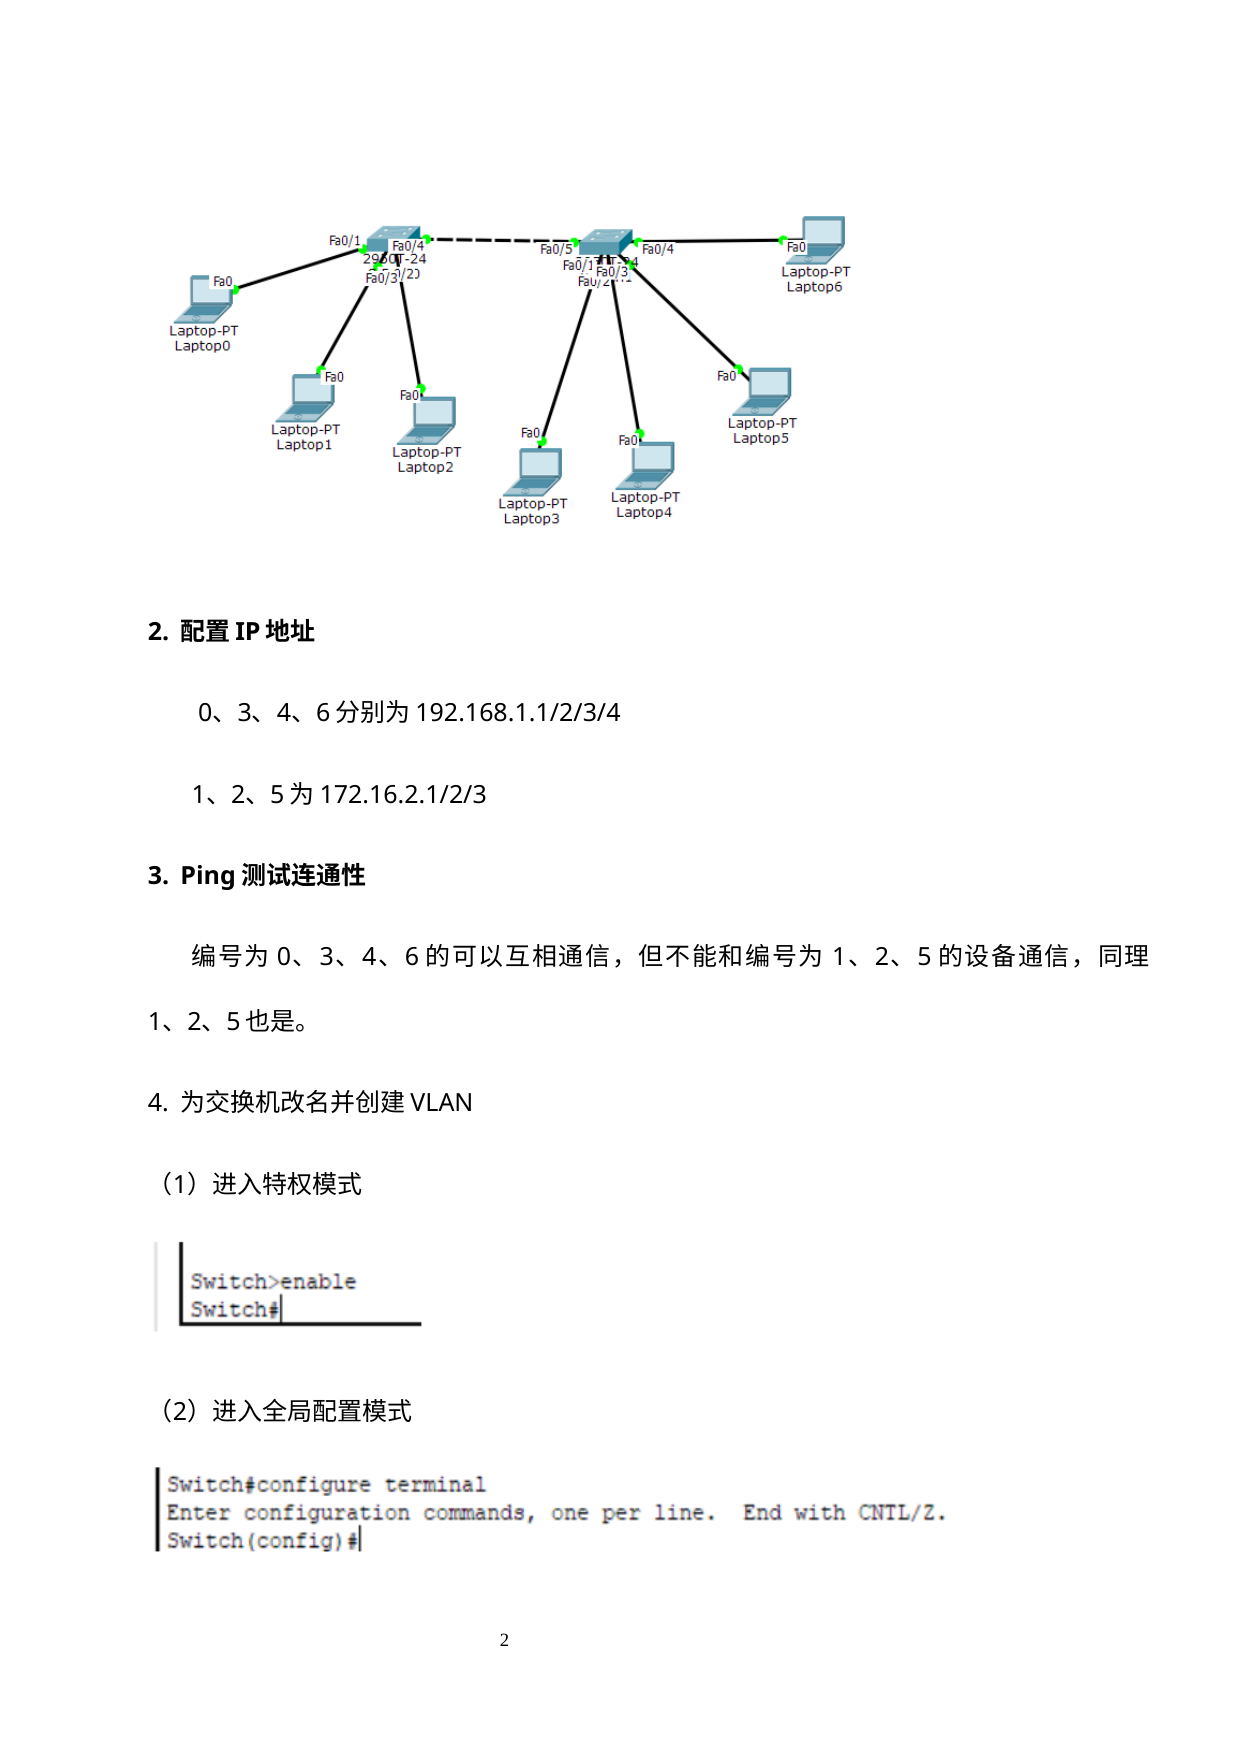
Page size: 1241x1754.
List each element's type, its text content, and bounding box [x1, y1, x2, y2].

list 配置IP地址 [148, 597, 1152, 662]
text 1、2、5为172.16.2.1/2/3 [148, 760, 1152, 825]
list 进入全局配置模式 [148, 1377, 1152, 1442]
text 0、3、4、6分别为192.168.1.1/2/3/4 [148, 678, 1152, 743]
picture [147, 1231, 439, 1348]
picture [147, 126, 936, 576]
picture [147, 1458, 964, 1557]
list Ping测试连通性 [148, 841, 1152, 906]
list 为交换机改名并创建VLAN [148, 1068, 1152, 1133]
text 编号为0、3、4、6的可以互相通信，但不能和编号为1、2、5的设备通信，同理1、2、5也是。 [148, 922, 1152, 1052]
list 进入特权模式 [148, 1150, 1152, 1215]
